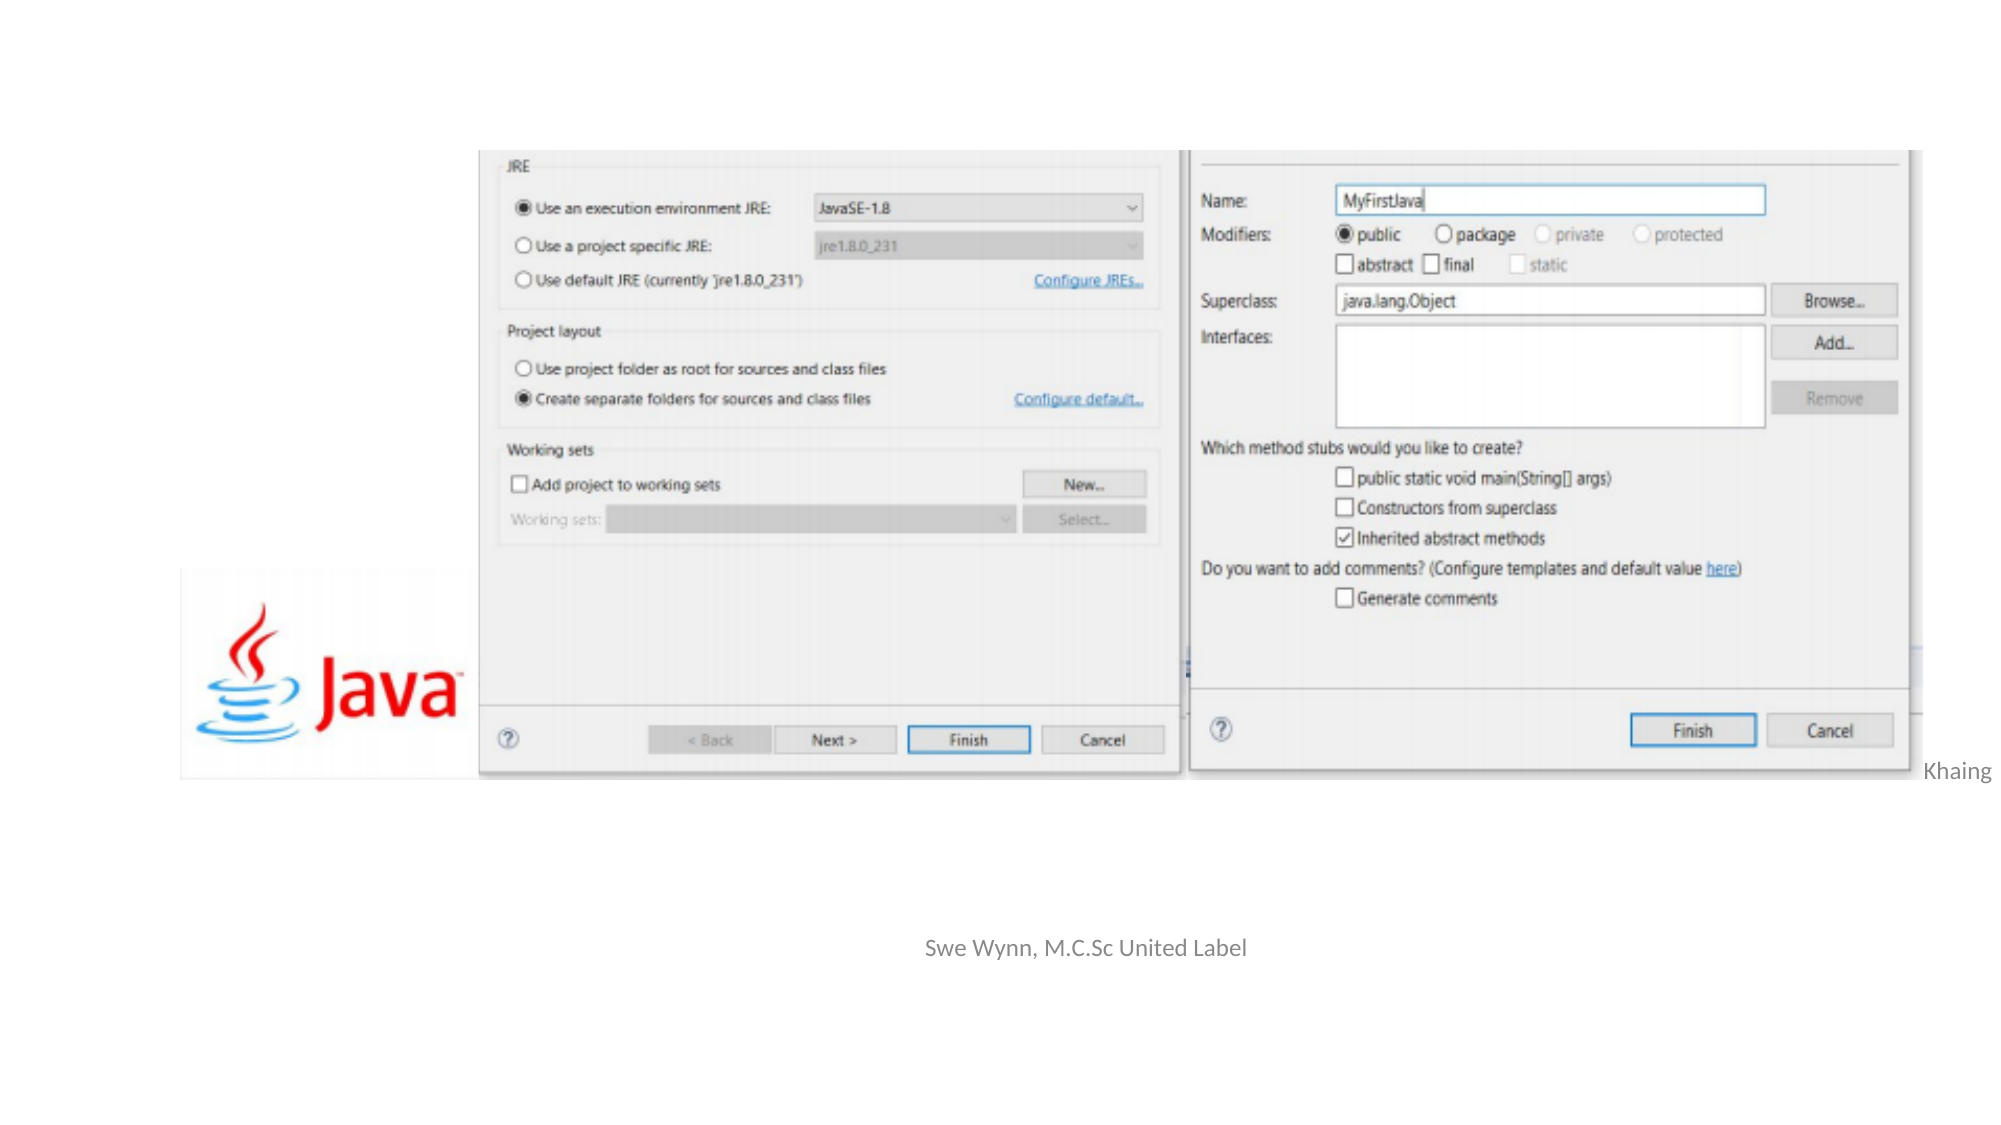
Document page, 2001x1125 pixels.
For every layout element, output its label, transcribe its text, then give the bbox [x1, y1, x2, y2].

picture [180, 150, 1924, 780]
